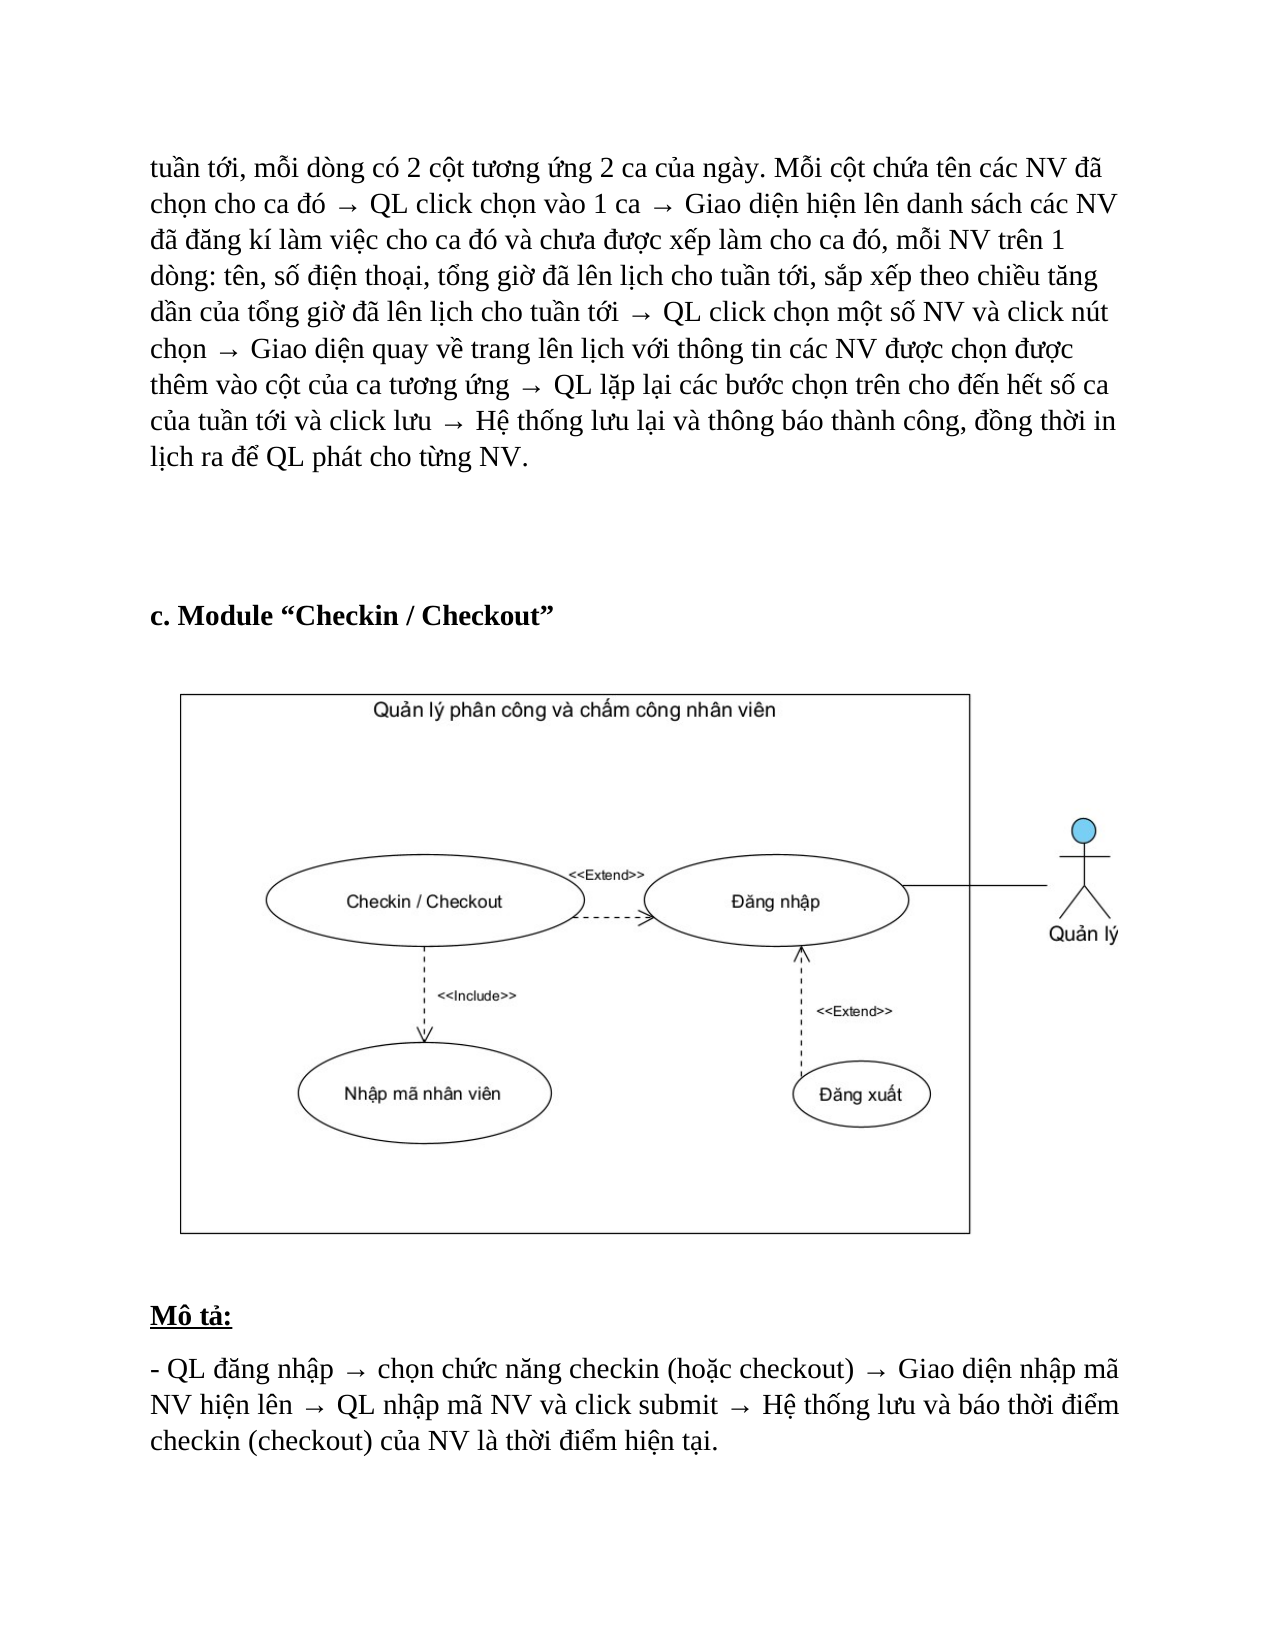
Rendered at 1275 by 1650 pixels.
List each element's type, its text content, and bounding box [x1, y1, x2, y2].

text tuần tới, mỗi dòng có 2 cột tương ứng 2 ca của ngày. Mỗi cột chứa tên các NV đã chọn cho ca đó → QL click chọn vào 1 ca → Giao diện hiện lên danh sách các NV đã đăng kí làm việc cho ca đó và chưa được xếp làm cho ca đó, mỗi NV trên 1 dòng: tên, số điện thoại, tổng giờ đã lên lịch cho tuần tới, sắp xếp theo chiều tăng dần của tổng giờ đã lên lịch cho tuần tới → QL click chọn một số NV và click nút chọn → Giao diện quay về trang lên lịch với thông tin các NV được chọn được thêm vào cột của ca tương ứng → QL lặp lại các bước chọn trên cho đến hết số ca của tuần tới và click lưu → Hệ thống lưu lại và thông báo thành công, đồng thời in lịch ra để QL phát cho từng NV. [150, 150, 1119, 473]
text Mô tả: [150, 1298, 1127, 1332]
list QL đăng nhập → chọn chức năng checkin (hoặc checkout) → Giao diện nhập mã NV hiện lên → QL nhập mã NV và click submit → Hệ thống lưu và báo thời điểm checkin (checkout) của NV là thời điểm hiện tại. [150, 1351, 1120, 1457]
list Module “Checkin / Checkout” [150, 598, 1127, 631]
picture [179, 693, 1119, 1235]
